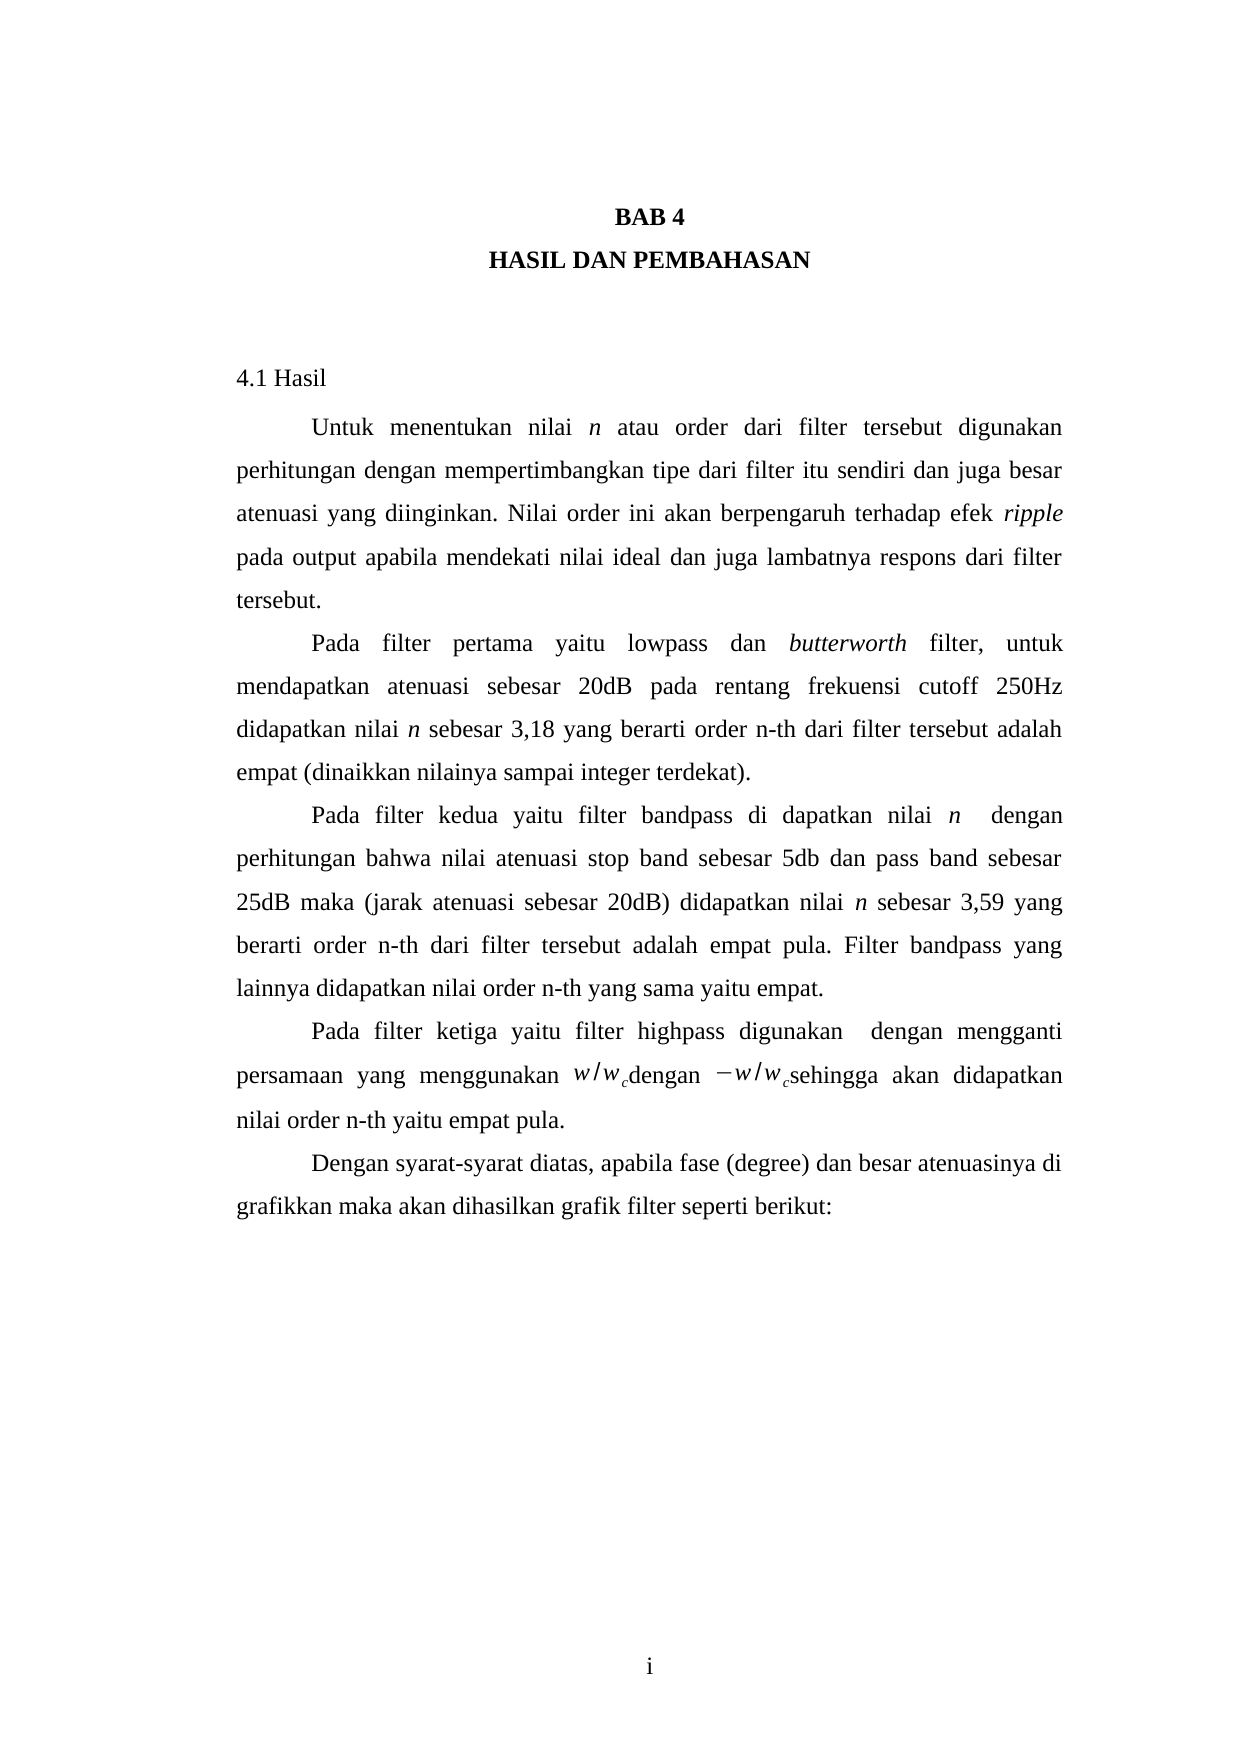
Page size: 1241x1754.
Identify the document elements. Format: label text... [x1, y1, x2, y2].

subtitle BAB 4 HASIL DAN PEMBAHASAN [236, 202, 1063, 274]
text Pada filter ketiga yaitu filter highpass digunakan dengan mengganti persamaan yang menggunakan dengan sehingga akan didapatkan nilai order n-th yaitu empat pula. [236, 1016, 1063, 1133]
subtitle 4.1 Hasil [236, 363, 1063, 392]
text Pada filter kedua yaitu filter bandpass di dapatkan nilai n dengan perhitungan bahwa nilai atenuasi stop band sebesar 5db dan pass band sebesar 25dB maka (jarak atenuasi sebesar 20dB) didapatkan nilai n sebesar 3,59 yang berarti order n-th dari filter tersebut adalah empat pula. Filter bandpass yang lainnya didapatkan nilai order n-th yang sama yaitu empat. [236, 800, 1063, 1002]
text Pada filter pertama yaitu lowpass dan butterworth filter, untuk mendapatkan atenuasi sebesar 20dB pada rentang frekuensi cutoff 250Hz didapatkan nilai n sebesar 3,18 yang berarti order n-th dari filter tersebut adalah empat (dinaikkan nilainya sampai integer terdekat). [236, 628, 1063, 786]
text Dengan syarat-syarat diatas, apabila fase (degree) dan besar atenuasinya di grafikkan maka akan dihasilkan grafik filter seperti berikut: [236, 1148, 1063, 1220]
text Untuk menentukan nilai n atau order dari filter tersebut digunakan perhitungan dengan mempertimbangkan tipe dari filter itu sendiri dan juga besar atenuasi yang diinginkan. Nilai order ini akan berpengaruh terhadap efek ripple pada output apabila mendekati nilai ideal dan juga lambatnya respons dari filter tersebut. [236, 412, 1063, 613]
